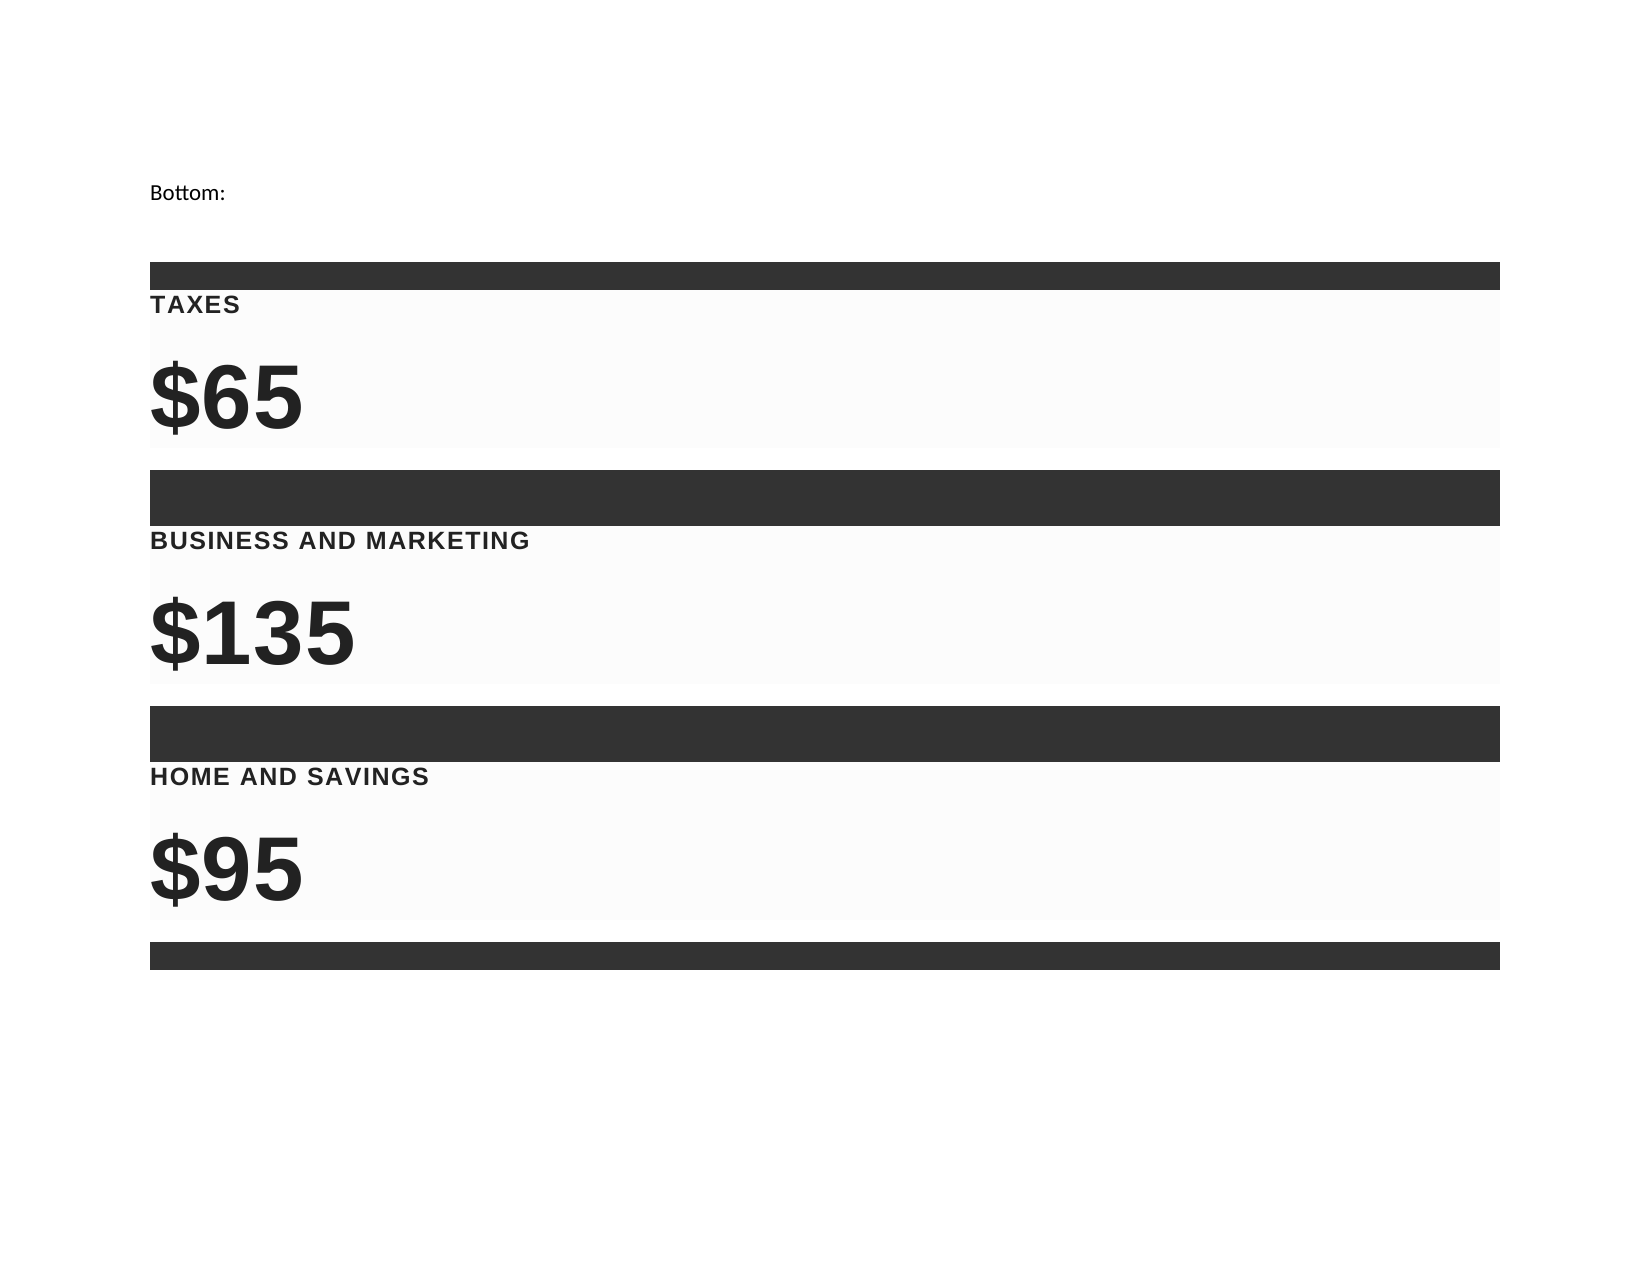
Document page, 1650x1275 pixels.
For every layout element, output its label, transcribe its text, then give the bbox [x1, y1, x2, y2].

text Bottom: [150, 178, 1500, 206]
subtitle $65 [150, 344, 1500, 448]
subtitle $95 [150, 816, 1500, 920]
subtitle TAXES [150, 290, 1500, 319]
subtitle HOME AND SAVINGS [150, 762, 1500, 791]
subtitle BUSINESS AND MARKETING [150, 526, 1500, 555]
subtitle $135 [150, 580, 1500, 684]
